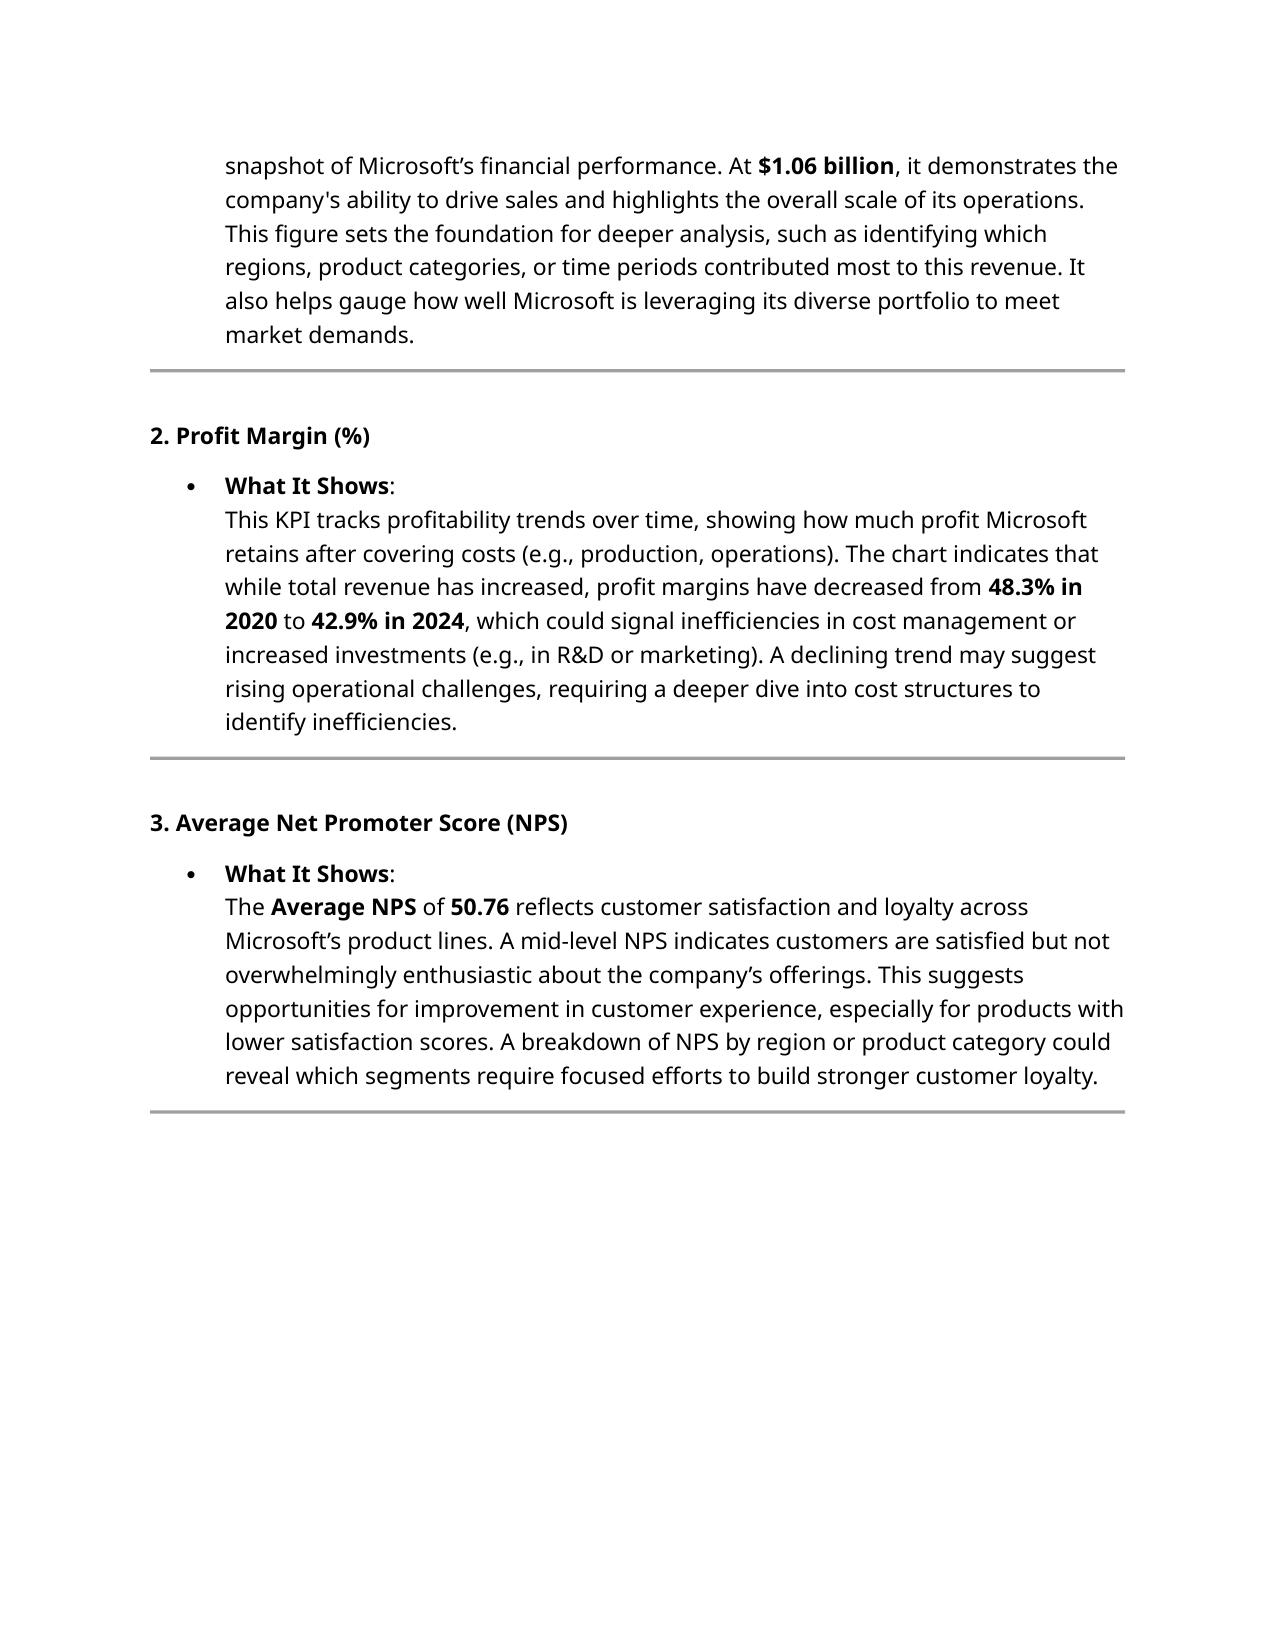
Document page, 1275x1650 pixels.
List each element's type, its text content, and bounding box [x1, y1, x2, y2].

list What It Shows: The Average NPS of 50.76 reflects customer satisfaction and loyalty across Microsoft’s product lines. A mid-level NPS indicates customers are satisfied but not overwhelmingly enthusiastic about the company’s offerings. This suggests opportunities for improvement in customer experience, especially for products with lower satisfaction scores. A breakdown of NPS by region or product category could reveal which segments require focused efforts to build stronger customer loyalty. [187, 857, 1125, 1091]
list What It Shows: This KPI tracks profitability trends over time, showing how much profit Microsoft retains after covering costs (e.g., production, operations). The chart indicates that while total revenue has increased, profit margins have decreased from 48.3% in 2020 to 42.9% in 2024, which could signal inefficiencies in cost management or increased investments (e.g., in R&D or marketing). A declining trend may suggest rising operational challenges, requiring a deeper dive into cost structures to identify inefficiencies. [187, 470, 1125, 737]
text 2. Profit Margin (%) [150, 419, 1125, 451]
text 3. Average Net Promoter Score (NPS) [150, 807, 1125, 838]
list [187, 150, 1125, 350]
